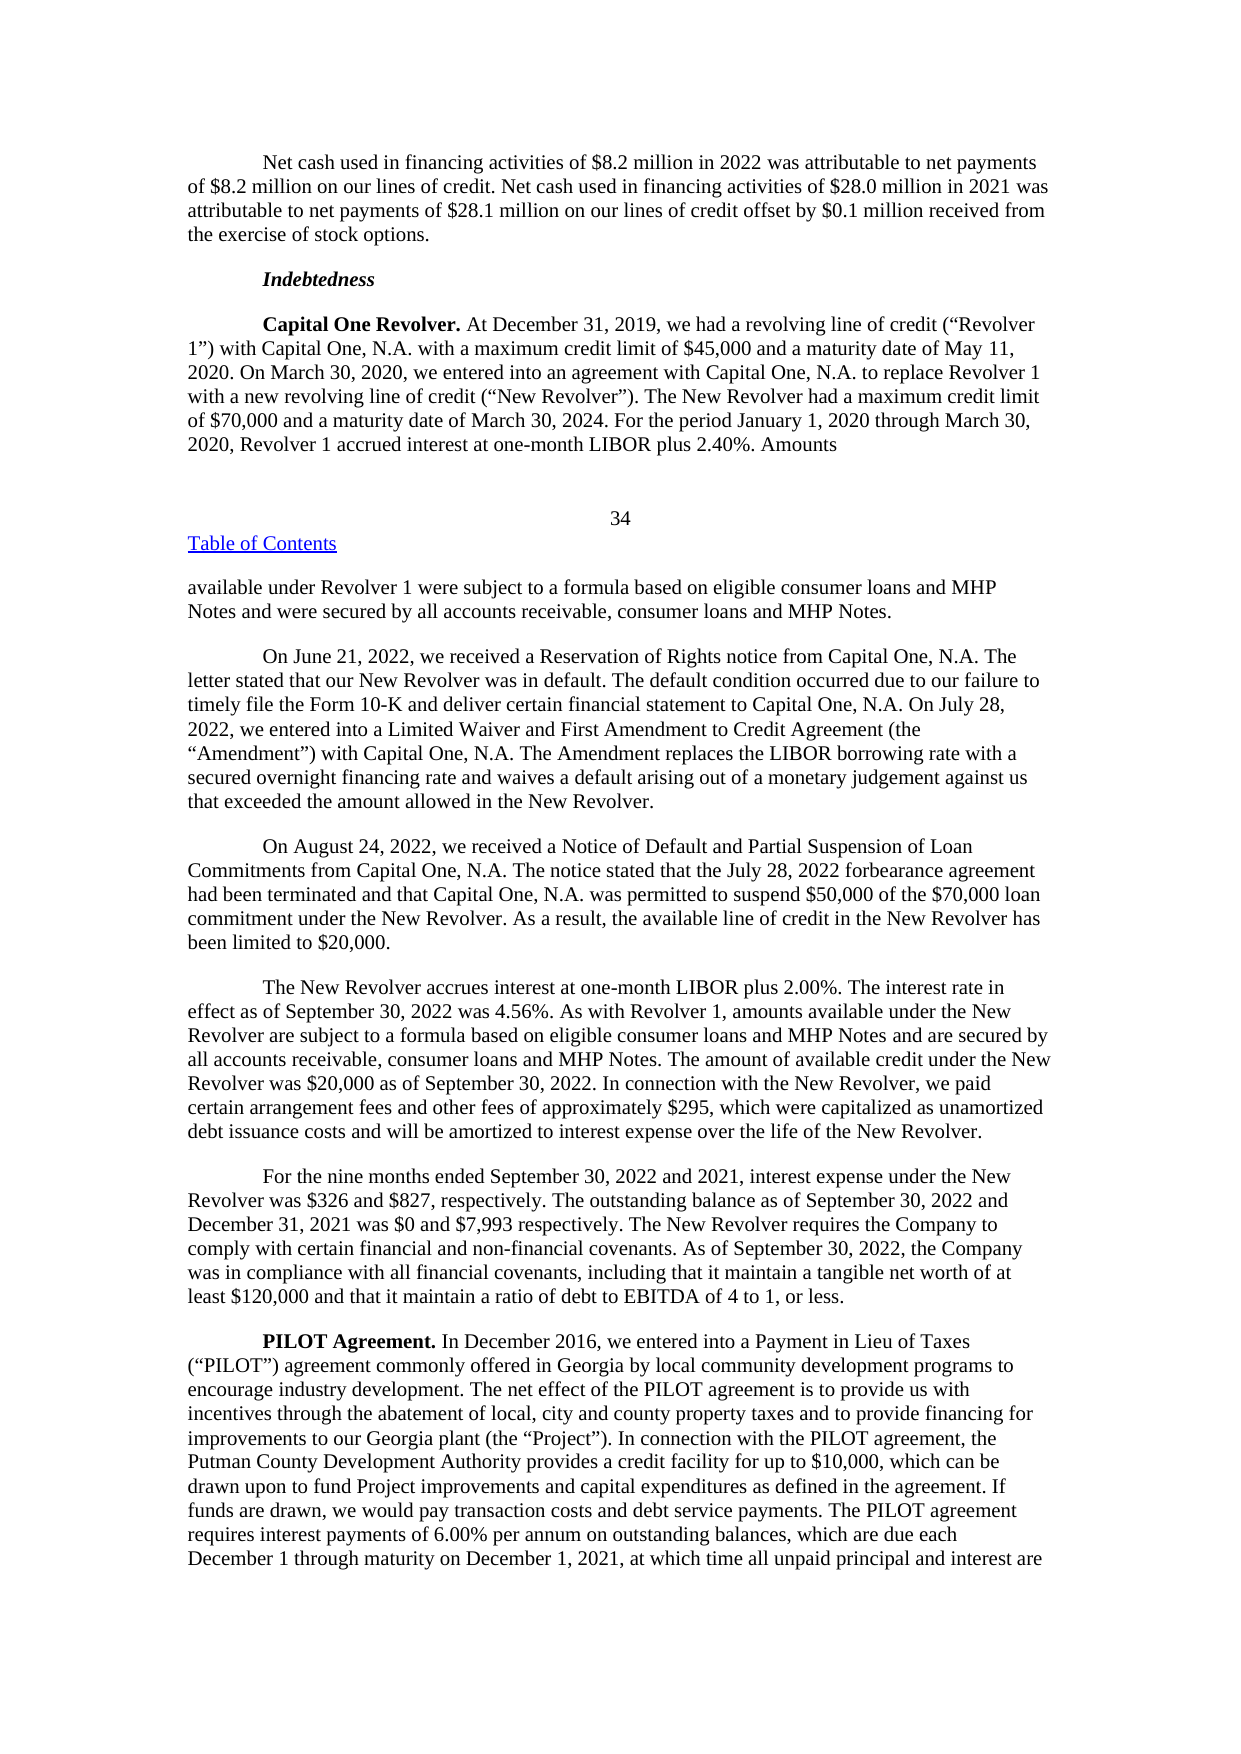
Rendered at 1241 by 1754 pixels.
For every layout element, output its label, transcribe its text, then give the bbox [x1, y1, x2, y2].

text Table of Contents [187, 530, 1053, 554]
text available under Revolver 1 were subject to a formula based on eligible consumer loans and MHP Notes and were secured by all accounts receivable, consumer loans and MHP Notes. [187, 575, 1053, 623]
text On August 24, 2022, we received a Notice of Default and Partial Suspension of Loan Commitments from Capital One, N.A. The notice stated that the July 28, 2022 forbearance agreement had been terminated and that Capital One, N.A. was permitted to suspend $50,000 of the $70,000 loan commitment under the New Revolver. As a result, the available line of credit in the New Revolver has been limited to $20,000. [187, 833, 1053, 954]
text Capital One Revolver. At December 31, 2019, we had a revolving line of credit (“Revolver 1”) with Capital One, N.A. with a maximum credit limit of $45,000 and a maturity date of May 11, 2020. On March 30, 2020, we entered into an agreement with Capital One, N.A. to replace Revolver 1 with a new revolving line of credit (“New Revolver”). The New Revolver had a maximum credit limit of $70,000 and a maturity date of March 30, 2024. For the period January 1, 2020 through March 30, 2020, Revolver 1 accrued interest at one-month LIBOR plus 2.40%. Amounts [187, 312, 1053, 456]
text Net cash used in financing activities of $8.2 million in 2022 was attributable to net payments of $8.2 million on our lines of credit. Net cash used in financing activities of $28.0 million in 2021 was attributable to net payments of $28.1 million on our lines of credit offset by $0.1 million received from the exercise of stock options. [187, 150, 1053, 246]
text The New Revolver accrues interest at one-month LIBOR plus 2.00%. The interest rate in effect as of September 30, 2022 was 4.56%. As with Revolver 1, amounts available under the New Revolver are subject to a formula based on eligible consumer loans and MHP Notes and are secured by all accounts receivable, consumer loans and MHP Notes. The amount of available credit under the New Revolver was $20,000 as of September 30, 2022. In connection with the New Revolver, we paid certain arrangement fees and other fees of approximately $295, which were capitalized as unamortized debt issuance costs and will be amortized to interest expense over the life of the New Revolver. [187, 975, 1053, 1143]
text On June 21, 2022, we received a Reservation of Rights notice from Capital One, N.A. The letter stated that our New Revolver was in default. The default condition occurred due to our failure to timely file the Form 10-K and deliver certain financial statement to Capital One, N.A. On July 28, 2022, we entered into a Limited Waiver and First Amendment to Credit Agreement (the “Amendment”) with Capital One, N.A. The Amendment replaces the LIBOR borrowing rate with a secured overnight financing rate and waives a default arising out of a monetary judgement against us that exceeded the amount allowed in the New Revolver. [187, 644, 1053, 813]
text 34 [187, 506, 1053, 530]
text Indebtedness [262, 267, 1053, 291]
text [187, 1329, 1053, 1570]
text For the nine months ended September 30, 2022 and 2021, interest expense under the New Revolver was $326 and $827, respectively. The outstanding balance as of September 30, 2022 and December 31, 2021 was $0 and $7,993 respectively. The New Revolver requires the Company to comply with certain financial and non-financial covenants. As of September 30, 2022, the Company was in compliance with all financial covenants, including that it maintain a tangible net worth of at least $120,000 and that it maintain a ratio of debt to EBITDA of 4 to 1, or less. [187, 1164, 1053, 1308]
